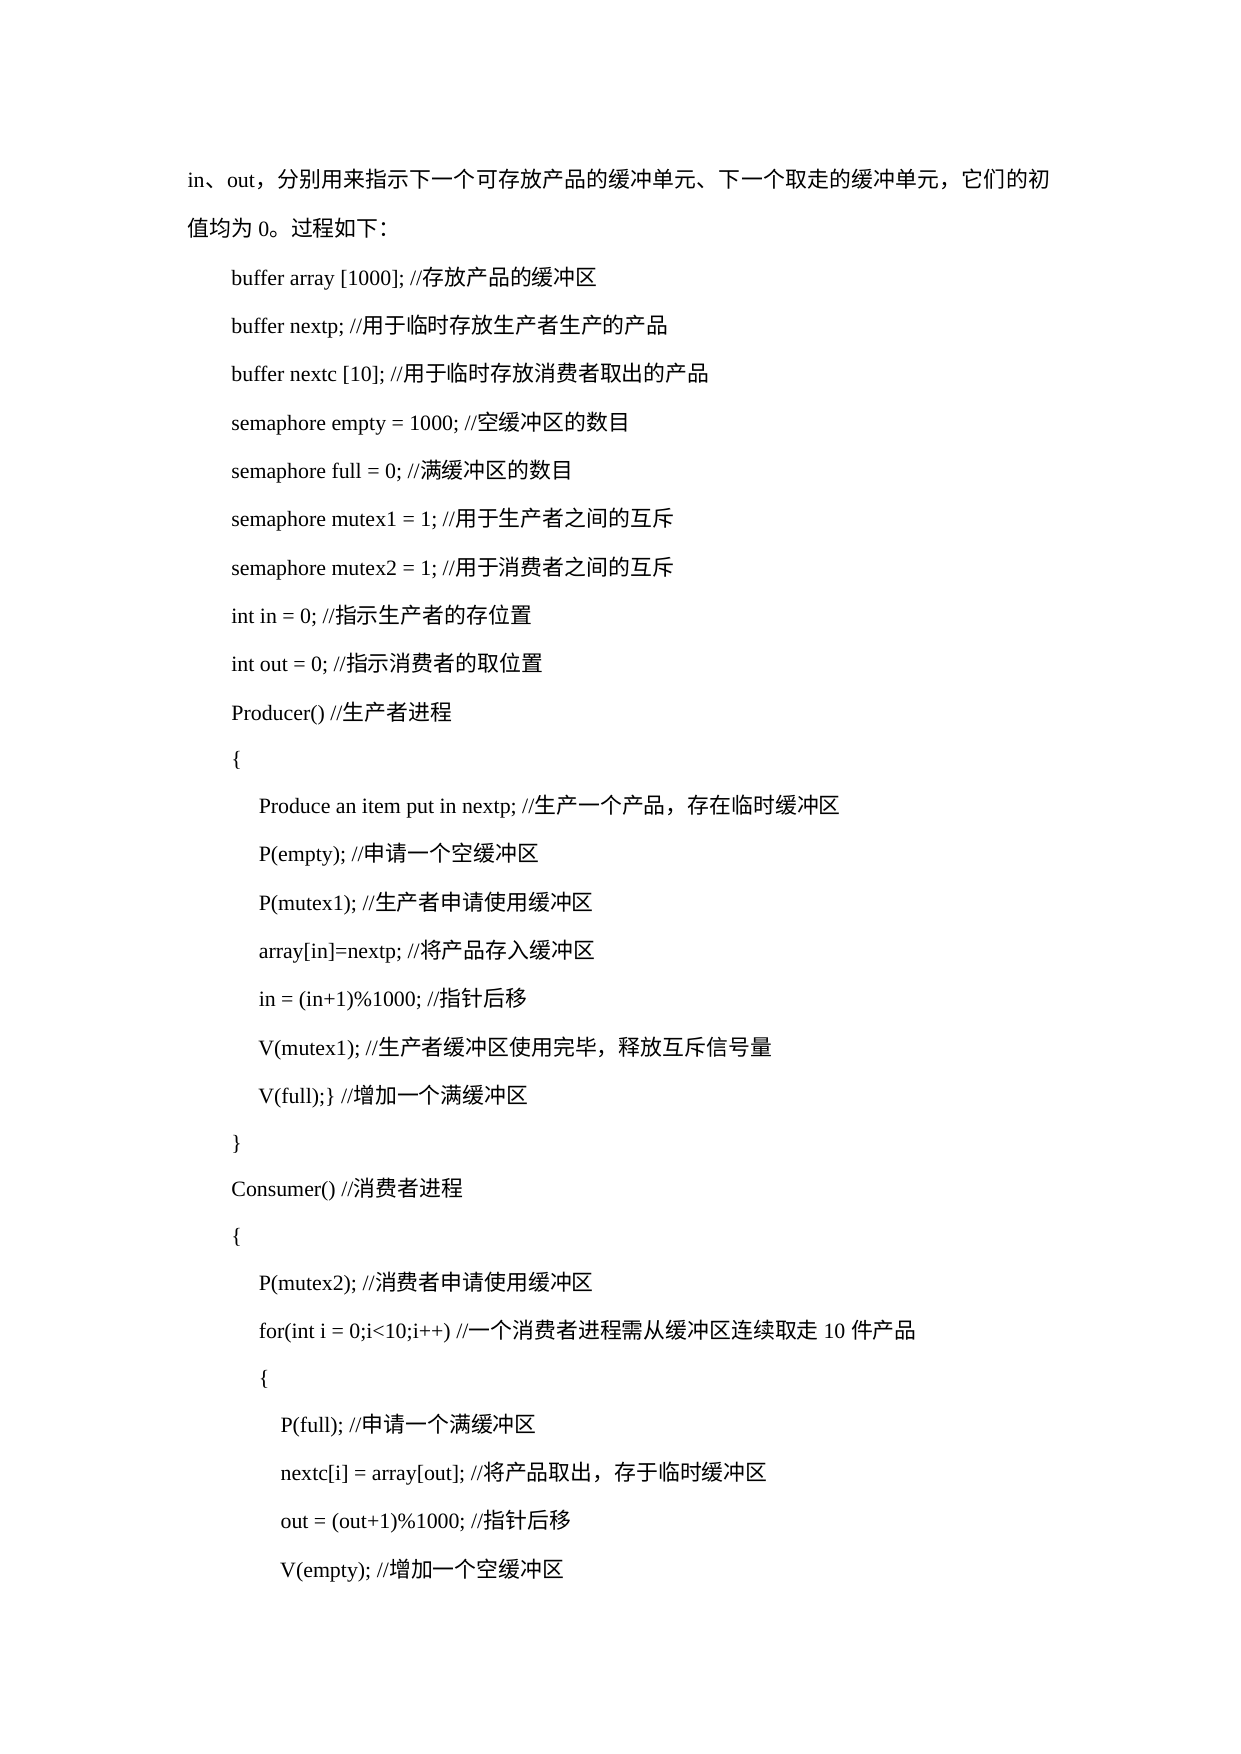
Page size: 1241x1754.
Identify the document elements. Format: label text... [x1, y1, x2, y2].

text for(int i = 0;i<10;i++) //一个消费者进程需从缓冲区连续取走 10 件产品 [187, 1313, 1053, 1345]
text out = (out+1)%1000; //指针后移 [187, 1503, 1053, 1535]
text buffer nextc [10]; //用于临时存放消费者取出的产品 [187, 356, 1053, 388]
text V(empty); //增加一个空缓冲区 [187, 1551, 1053, 1584]
text int in = 0; //指示生产者的存位置 [187, 597, 1053, 630]
text P(mutex1); //生产者申请使用缓冲区 [187, 884, 1053, 917]
text Consumer() //消费者进程 [187, 1171, 1053, 1203]
text { [187, 742, 1053, 775]
text P(empty); //申请一个空缓冲区 [187, 836, 1053, 868]
text P(mutex2); //消费者申请使用缓冲区 [187, 1264, 1053, 1297]
text nextc[i] = array[out]; //将产品取出，存于临时缓冲区 [187, 1454, 1053, 1487]
text in = (in+1)%1000; //指针后移 [187, 981, 1053, 1013]
text P(full); //申请一个满缓冲区 [187, 1406, 1053, 1439]
text buffer array [1000]; //存放产品的缓冲区 [187, 259, 1053, 292]
text V(mutex1); //生产者缓冲区使用完毕，释放互斥信号量 [187, 1029, 1053, 1062]
text } [187, 1126, 1053, 1158]
text { [187, 1361, 1053, 1393]
text semaphore empty = 1000; //空缓冲区的数目 [187, 404, 1053, 437]
text semaphore full = 0; //满缓冲区的数目 [187, 452, 1053, 485]
text semaphore mutex2 = 1; //用于消费者之间的互斥 [187, 549, 1053, 582]
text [187, 162, 1053, 243]
text V(full);} //增加一个满缓冲区 [187, 1077, 1053, 1110]
text Produce an item put in nextp; //生产一个产品，存在临时缓冲区 [187, 787, 1053, 820]
text int out = 0; //指示消费者的取位置 [187, 646, 1053, 678]
text buffer nextp; //用于临时存放生产者生产的产品 [187, 307, 1053, 340]
text { [187, 1219, 1053, 1252]
text Producer() //生产者进程 [187, 694, 1053, 727]
text semaphore mutex1 = 1; //用于生产者之间的互斥 [187, 501, 1053, 533]
text array[in]=nextp; //将产品存入缓冲区 [187, 932, 1053, 965]
